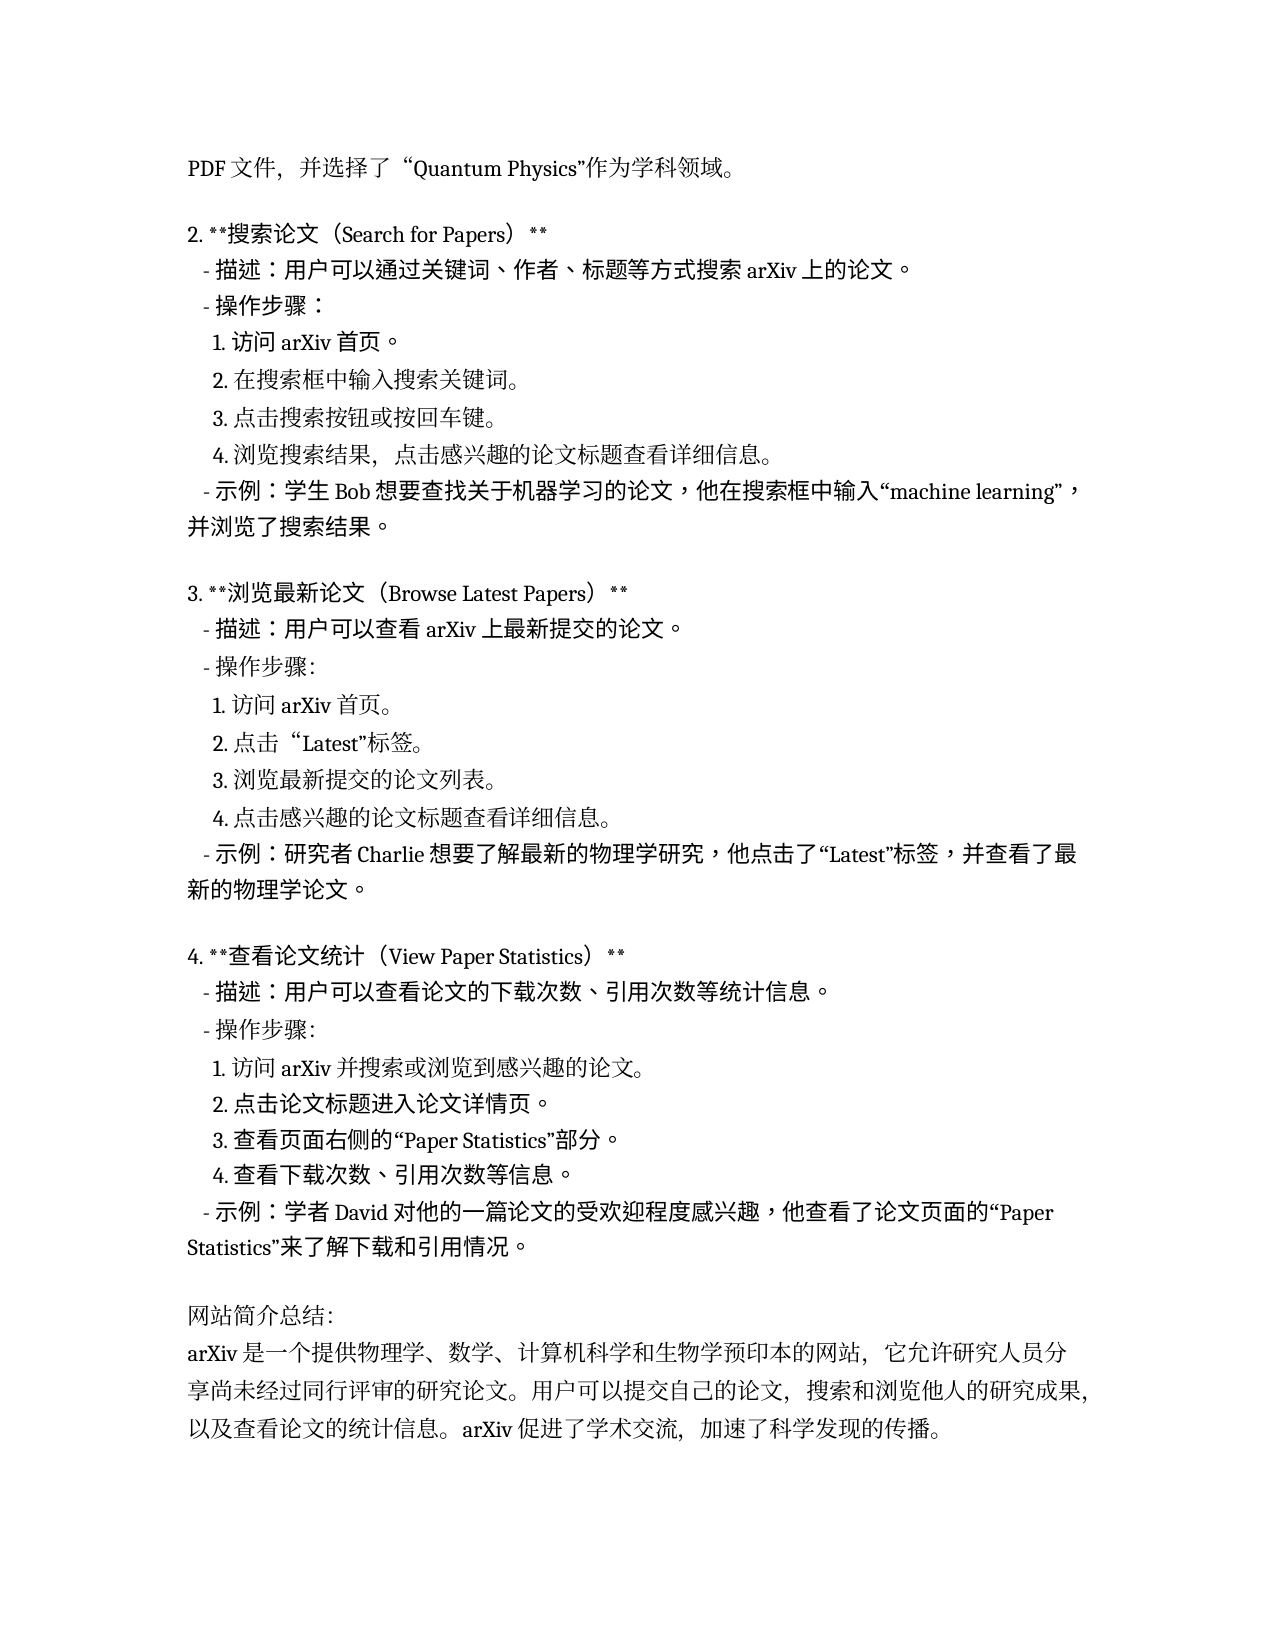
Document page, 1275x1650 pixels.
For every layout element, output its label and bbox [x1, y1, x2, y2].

text [187, 150, 1087, 1444]
